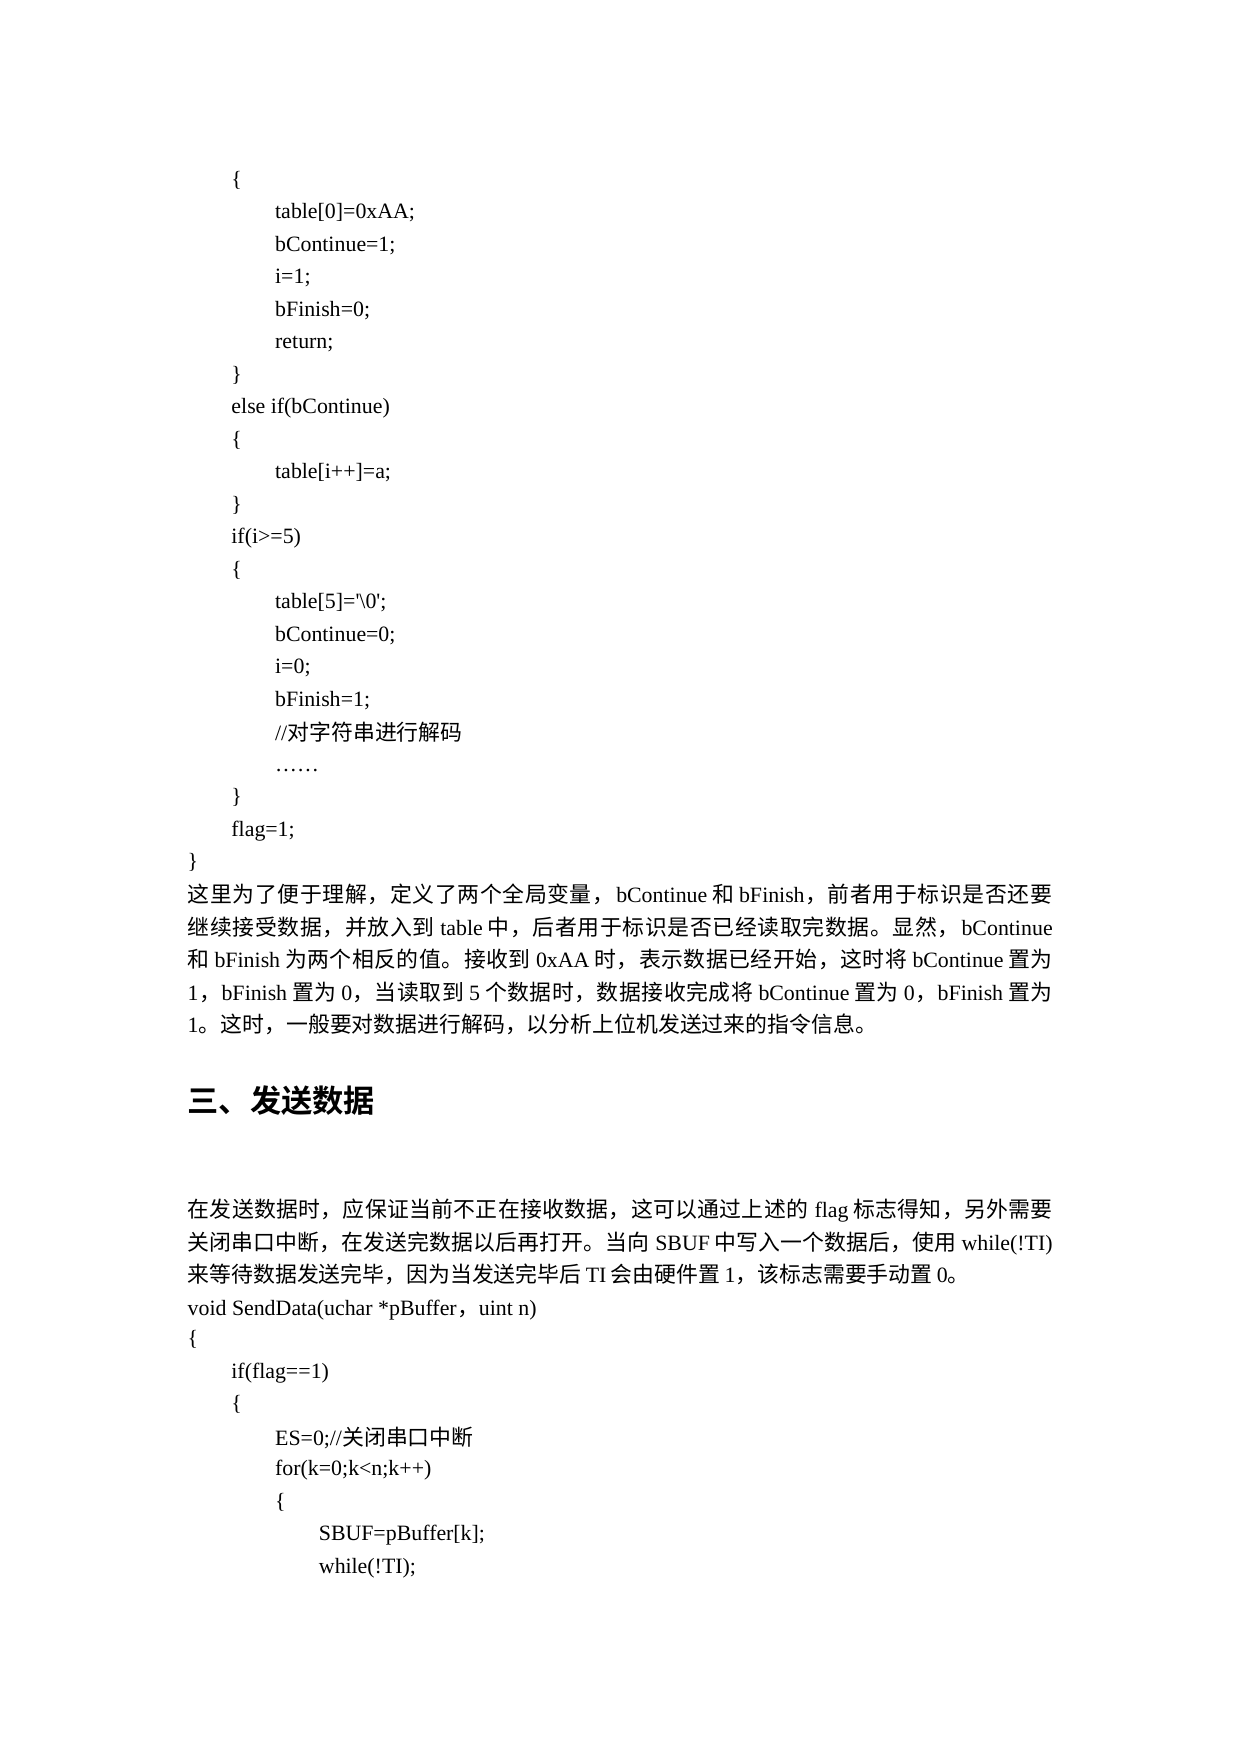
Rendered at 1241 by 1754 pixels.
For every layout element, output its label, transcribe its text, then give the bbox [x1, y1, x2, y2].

text 这里为了便于理解，定义了两个全局变量，bContinue和bFinish，前者用于标识是否还要继续接受数据，并放入到table中，后者用于标识是否已经读取完数据。显然，bContinue和bFinish为两个相反的值。接收到0xAA时，表示数据已经开始，这时将bContinue置为1，bFinish置为0，当读取到5个数据时，数据接收完成将bContinue置为0，bFinish置为1。这时，一般要对数据进行解码，以分析上位机发送过来的指令信息。 [187, 877, 1053, 1039]
text { [187, 1387, 1053, 1419]
text { [187, 1322, 1053, 1354]
text { [187, 552, 1053, 584]
text …… [187, 747, 1053, 779]
text { [187, 162, 1053, 194]
text if(i>=5) [187, 519, 1053, 552]
text i=1; [187, 259, 1053, 292]
text table[5]='\0'; [187, 584, 1053, 617]
text void SendData(uchar *pBuffer，uint n) [187, 1289, 1053, 1322]
text if(flag==1) [187, 1354, 1053, 1387]
text flag=1; [187, 812, 1053, 844]
text table[0]=0xAA; [187, 194, 1053, 227]
text //对字符串进行解码 [187, 714, 1053, 747]
text bFinish=1; [187, 682, 1053, 714]
text for(k=0;k<n;k++) [187, 1452, 1053, 1484]
text else if(bContinue) [187, 389, 1053, 422]
text } [187, 487, 1053, 519]
text return; [187, 324, 1053, 357]
text bContinue=0; [187, 617, 1053, 649]
text bFinish=0; [187, 292, 1053, 324]
text i=0; [187, 649, 1053, 682]
text while(!TI); [187, 1549, 1053, 1582]
text { [187, 1484, 1053, 1517]
text ES=0;//关闭串口中断 [187, 1419, 1053, 1452]
text 在发送数据时，应保证当前不正在接收数据，这可以通过上述的flag标志得知，另外需要关闭串口中断，在发送完数据以后再打开。当向SBUF中写入一个数据后，使用while(!TI)来等待数据发送完毕，因为当发送完毕后TI会由硬件置1，该标志需要手动置0。 [187, 1192, 1053, 1289]
text table[i++]=a; [187, 454, 1053, 487]
text } [187, 357, 1053, 389]
text SBUF=pBuffer[k]; [187, 1517, 1053, 1549]
text bContinue=1; [187, 227, 1053, 259]
text } [187, 779, 1053, 812]
subtitle 三、发送数据 [187, 1067, 1053, 1132]
text { [187, 422, 1053, 454]
text } [187, 844, 1053, 877]
